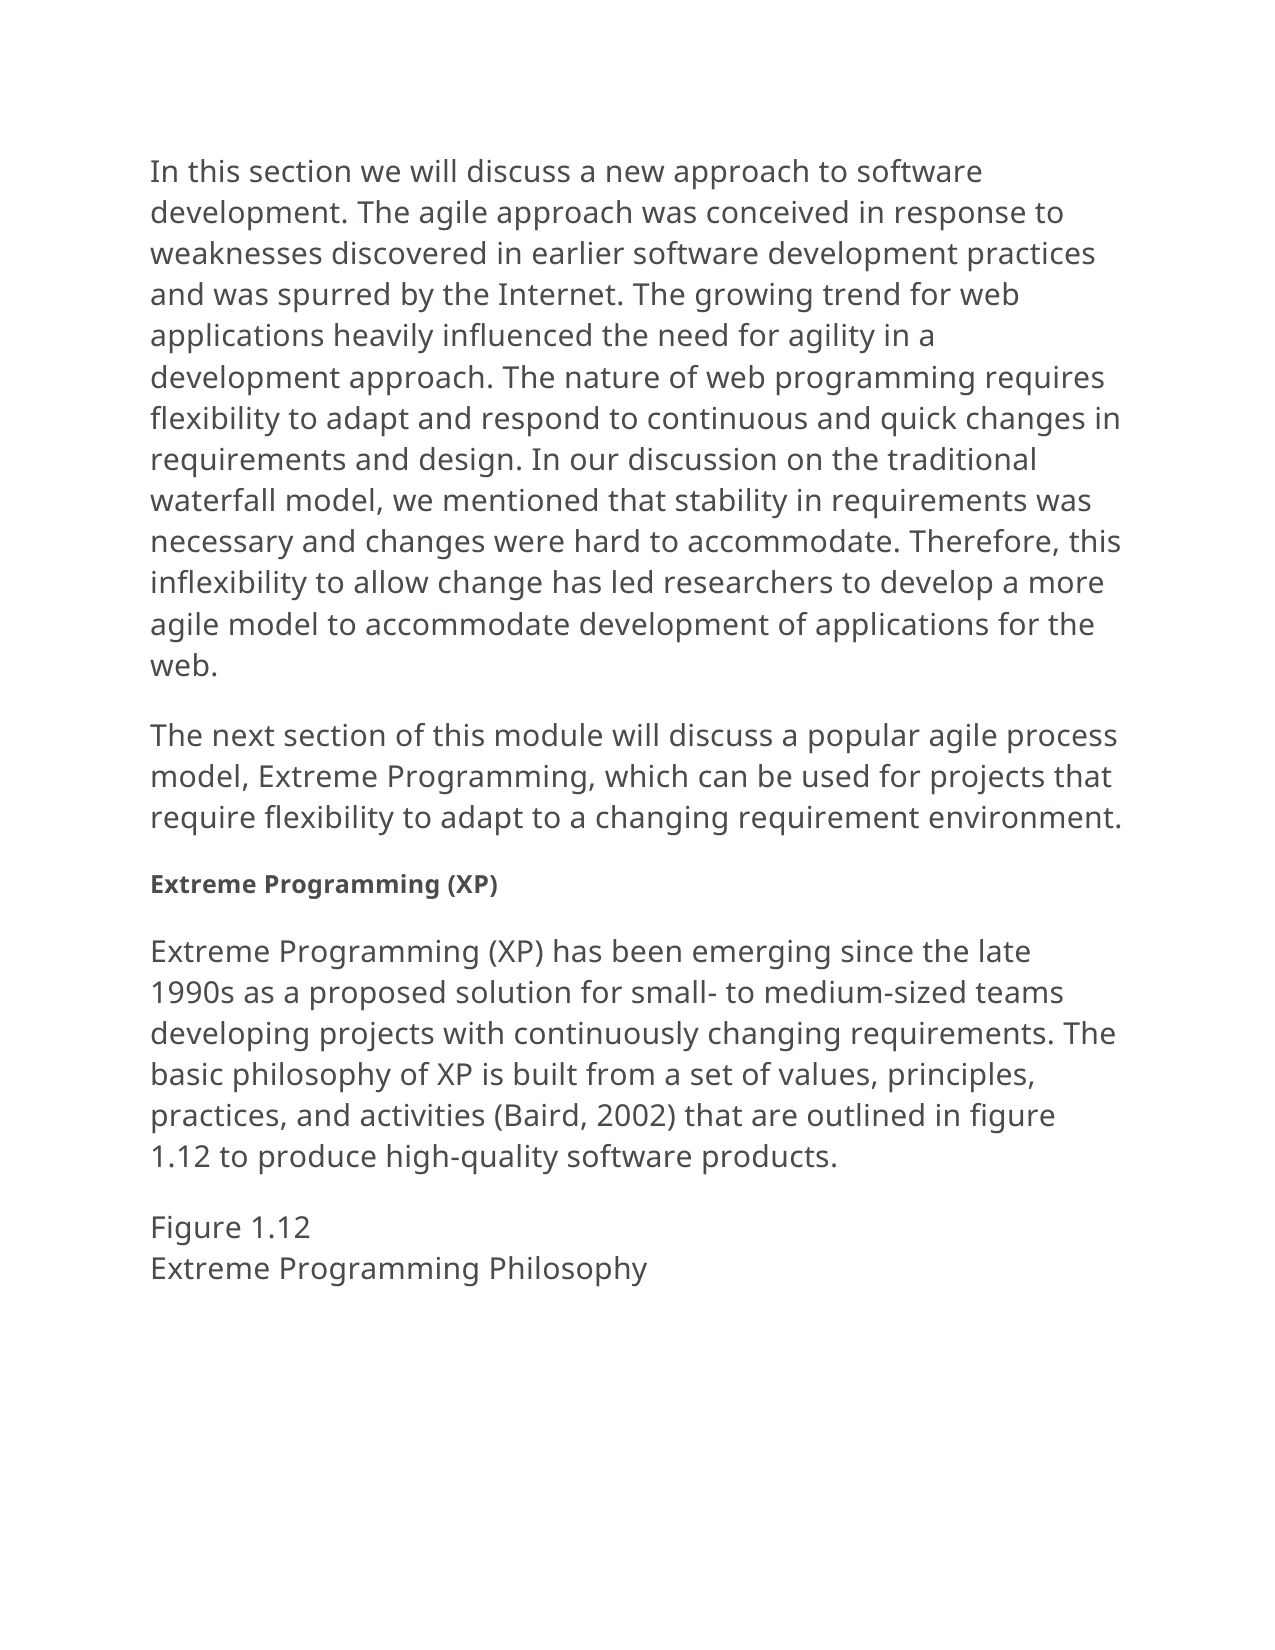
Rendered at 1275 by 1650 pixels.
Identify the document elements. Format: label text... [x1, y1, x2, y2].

text Figure 1.12 Extreme Programming Philosophy [150, 1206, 1125, 1288]
text Extreme Programming (XP) has been emerging since the late 1990s as a proposed solution for small- to medium-sized teams developing projects with continuously changing requirements. The basic philosophy of XP is built from a set of values, principles, practices, and activities (Baird, 2002) that are outlined in figure 1.12 to produce high-quality software products. [150, 930, 1125, 1177]
text The next section of this module will discuss a popular agile process model, Extreme Programming, which can be used for projects that require flexibility to adapt to a changing requirement environment. [150, 714, 1125, 837]
text Extreme Programming (XP) [150, 867, 1125, 901]
text In this section we will discuss a new approach to software development. The agile approach was conceived in response to weaknesses discovered in earlier software development practices and was spurred by the Internet. The growing trend for web applications heavily influenced the need for agility in a development approach. The nature of web programming requires flexibility to adapt and respond to continuous and quick changes in requirements and design. In our discussion on the traditional waterfall model, we mentioned that stability in requirements was necessary and changes were hard to accommodate. Therefore, this inflexibility to allow change has led researchers to develop a more agile model to accommodate development of applications for the web. [150, 150, 1125, 685]
